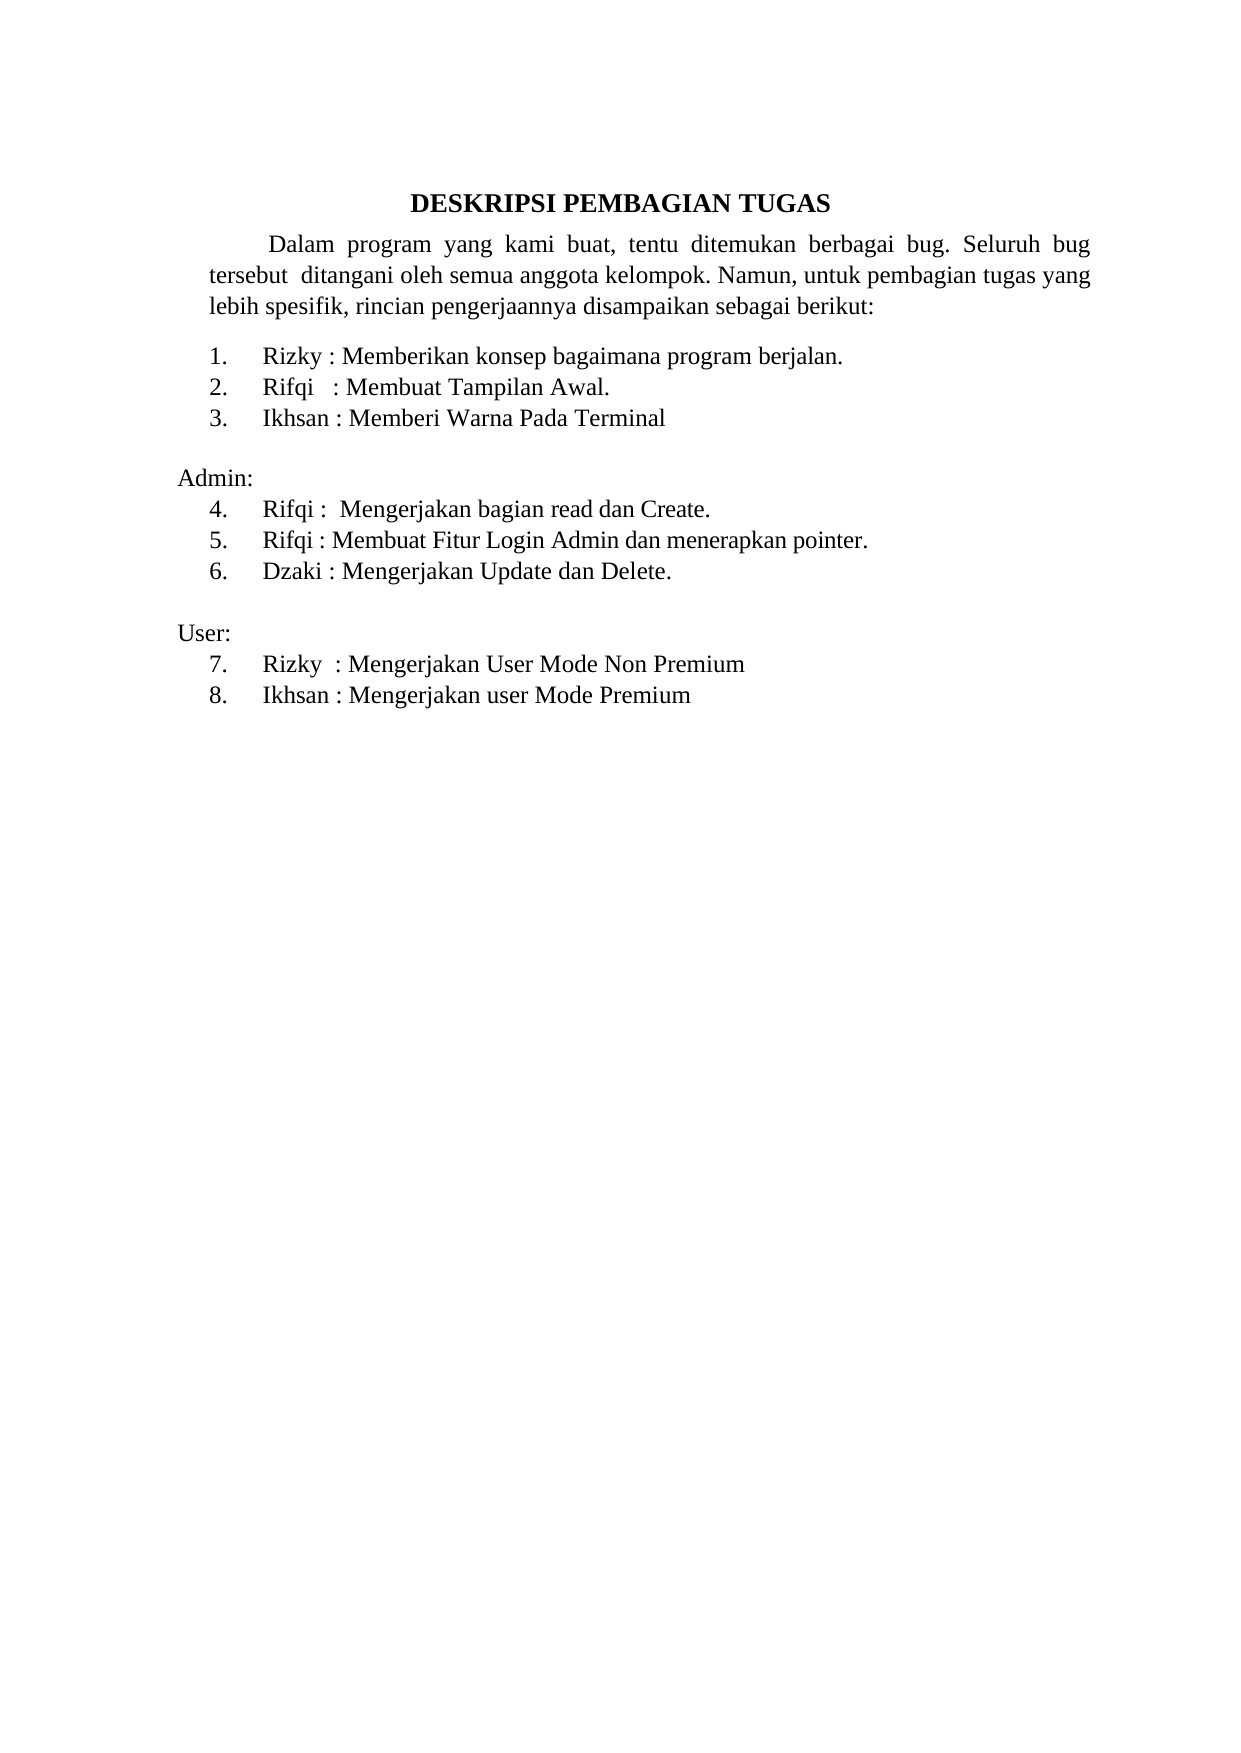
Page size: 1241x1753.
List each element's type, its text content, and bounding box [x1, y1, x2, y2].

list Rizky : Memberikan konsep bagaimana program berjalan. [209, 341, 1093, 370]
list Ikhsan : Mengerjakan user Mode Premium [209, 681, 1093, 709]
list Rifqi : Membuat Fitur Login Admin dan menerapkan pointer. [209, 525, 1093, 554]
text DESKRIPSI PEMBAGIAN TUGAS [311, 187, 930, 219]
list Ikhsan : Memberi Warna Pada Terminal [209, 403, 1093, 432]
list Rifqi : Mengerjakan bagian read dan Create. [209, 494, 1093, 523]
list Rifqi : Membuat Tampilan Awal. [209, 372, 1093, 401]
text Dalam program yang kami buat, tentu ditemukan berbagai bug. Seluruh bug tersebut ditangani oleh semua anggota kelompok. Namun, untuk pembagian tugas yang lebih spesifik, rincian pengerjaannya disampaikan sebagai berikut: [209, 229, 1091, 320]
list Dzaki : Mengerjakan Update dan Delete. [209, 556, 1017, 585]
list Rizky : Mengerjakan User Mode Non Premium [209, 649, 1093, 678]
text Admin: [177, 463, 1093, 492]
text User: [177, 618, 1017, 647]
